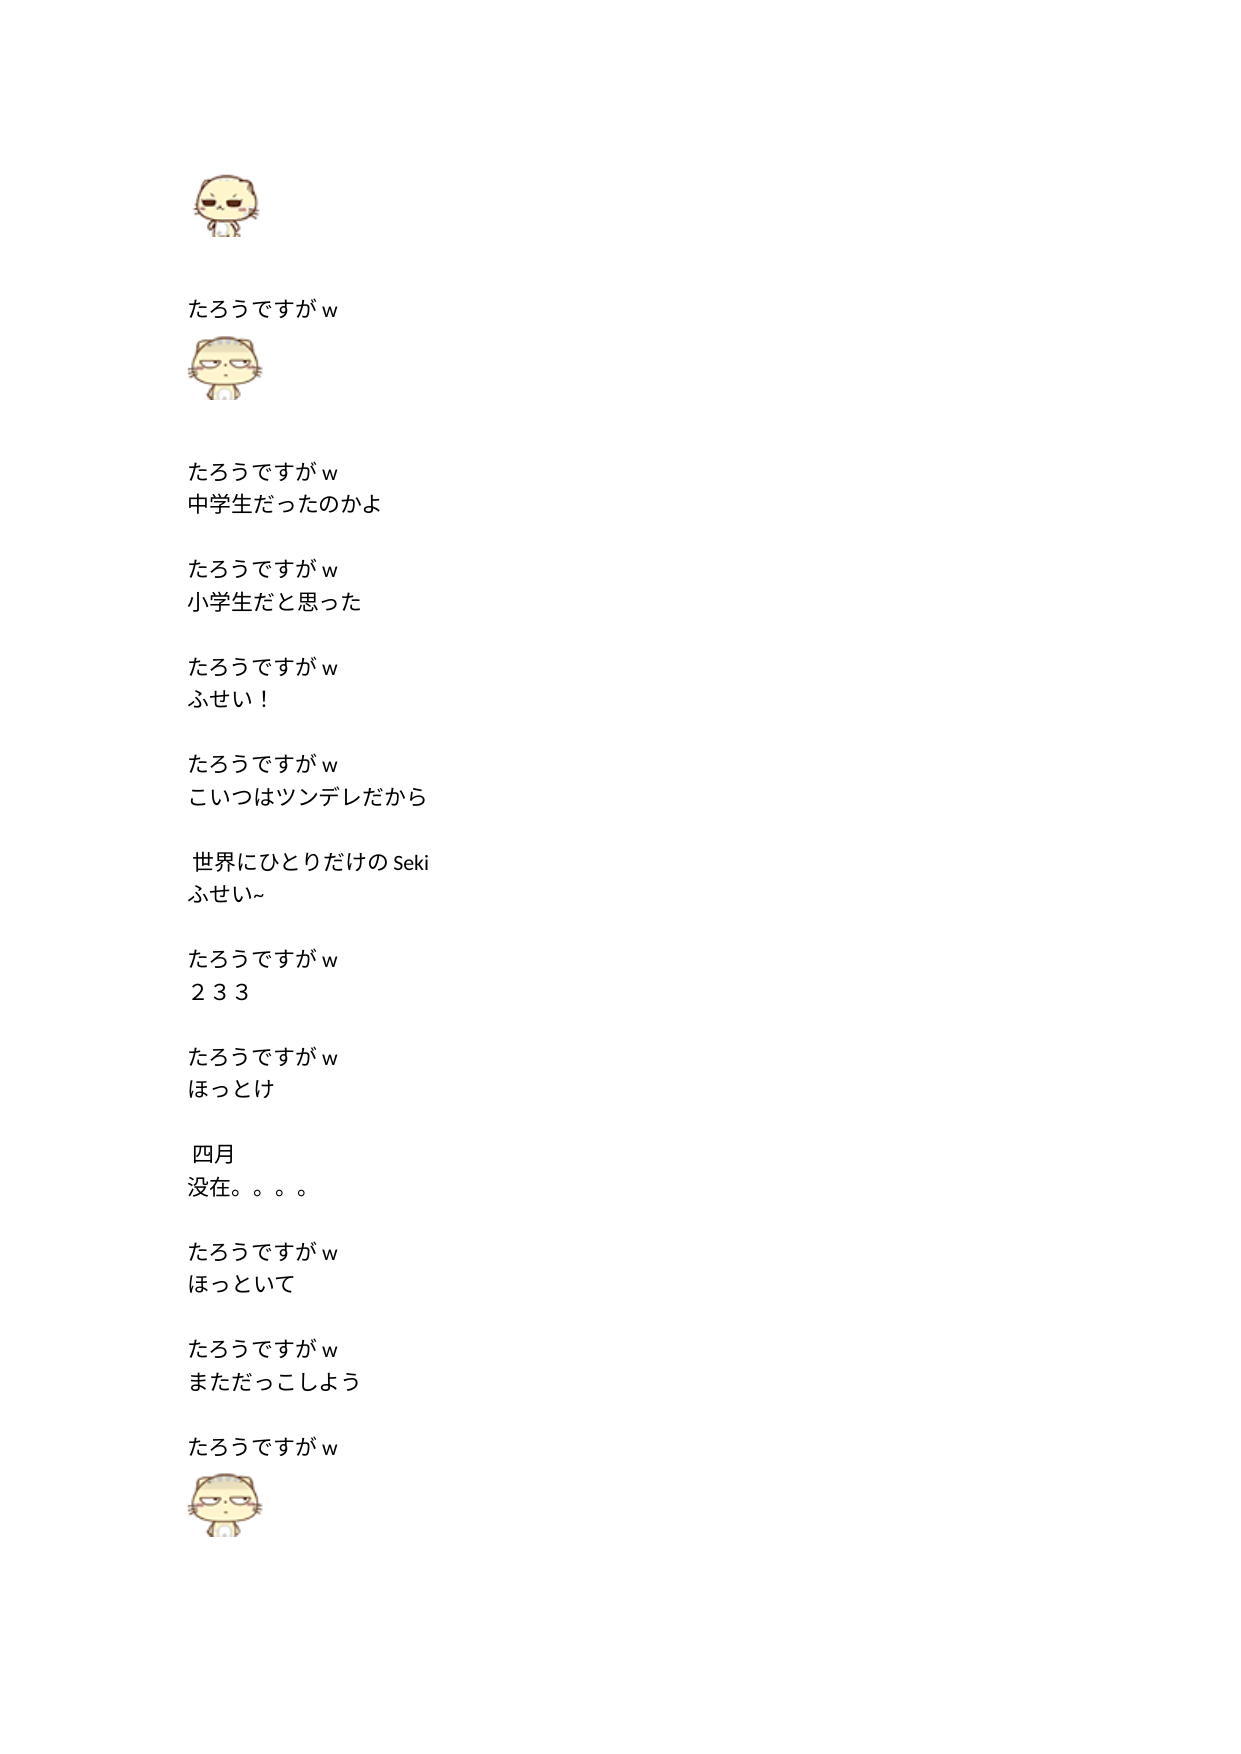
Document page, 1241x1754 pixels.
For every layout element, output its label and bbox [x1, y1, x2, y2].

picture [187, 1462, 263, 1537]
picture [187, 162, 263, 237]
text [187, 162, 1053, 1559]
picture [187, 324, 263, 400]
